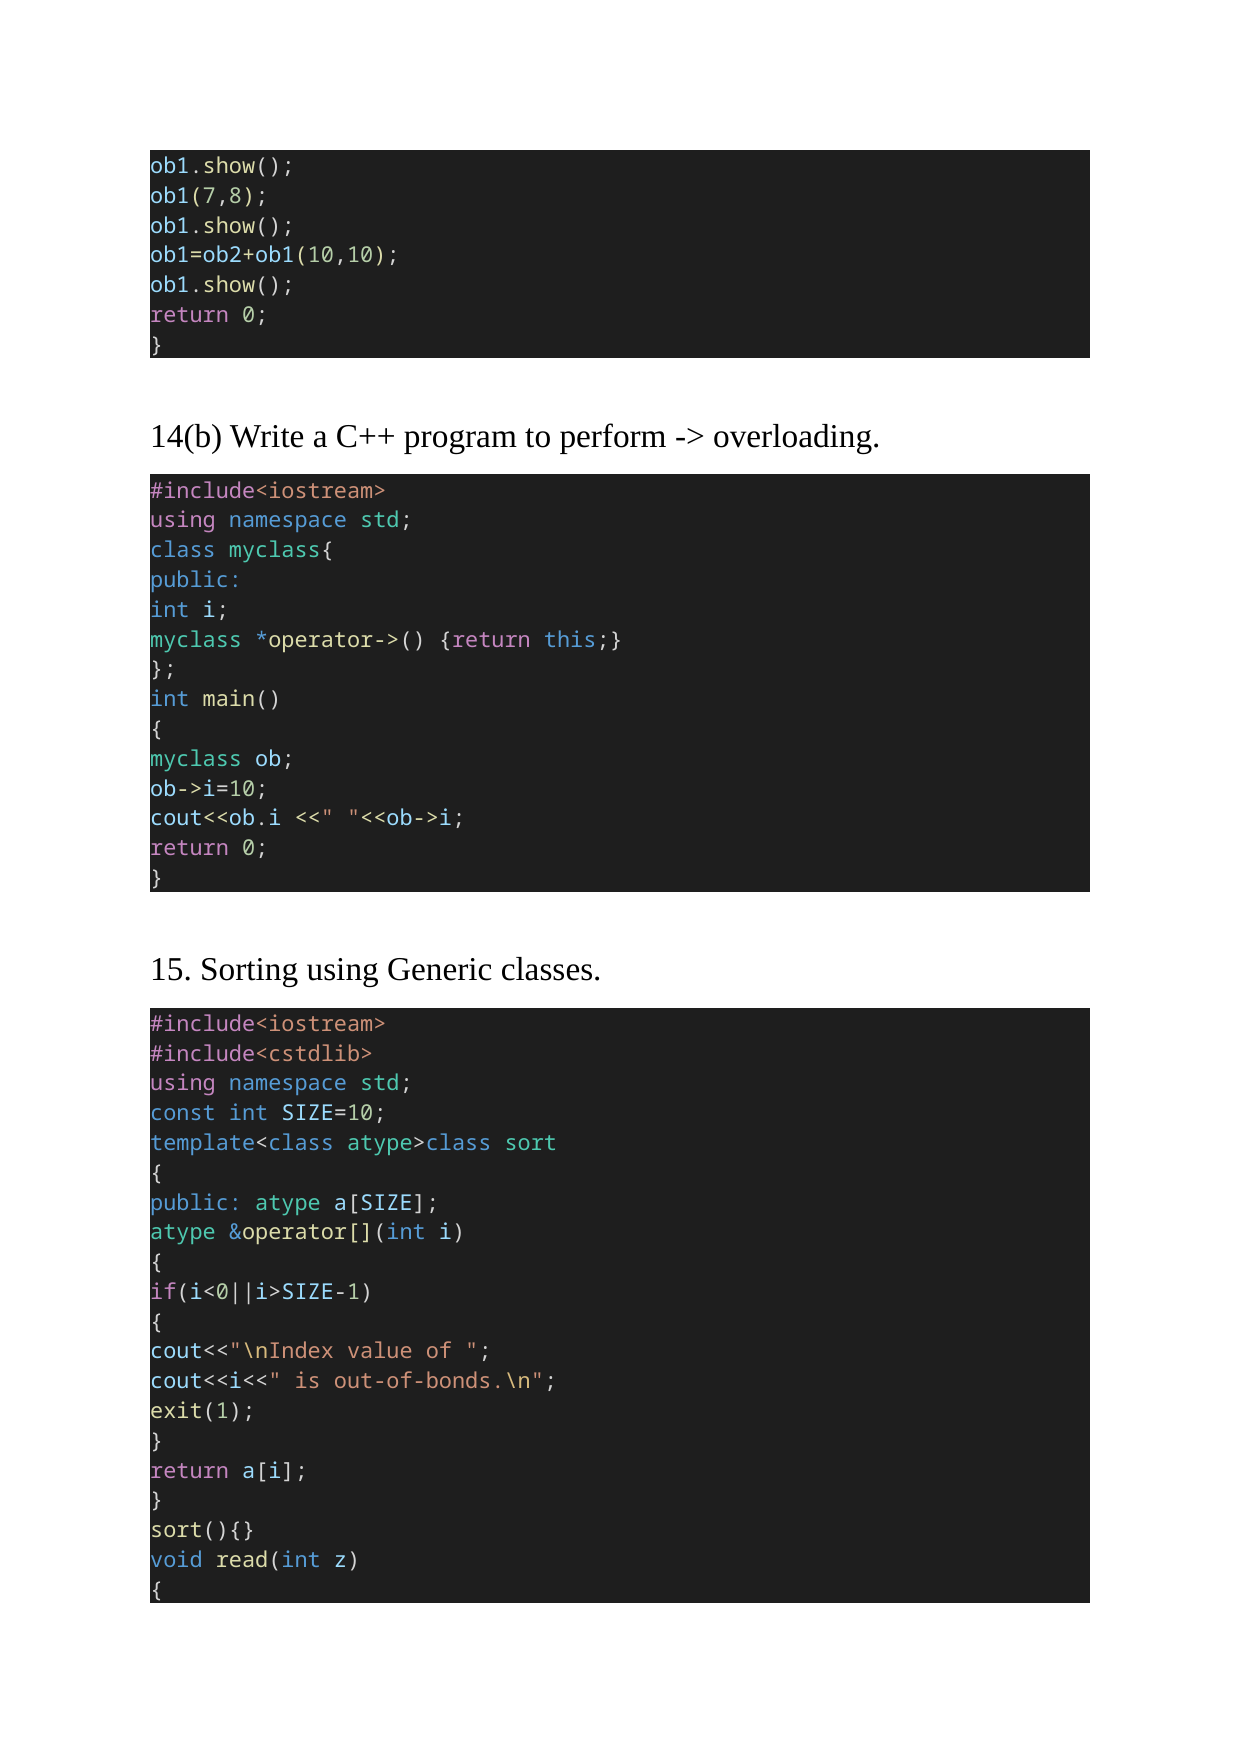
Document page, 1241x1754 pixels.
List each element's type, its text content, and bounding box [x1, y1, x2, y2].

text ob->i=10; [150, 772, 1090, 802]
text } [150, 329, 1090, 358]
text #include<cstdlib> [150, 1037, 1090, 1067]
text { [150, 1157, 1090, 1186]
text 14(b) Write a C++ program to perform -> overloading. [150, 417, 1090, 455]
text } [150, 862, 1090, 892]
text ob1.show(); [150, 150, 1090, 180]
text #include<iostream> [150, 474, 1090, 504]
text cout<<"\nIndex value of "; [150, 1335, 1090, 1365]
text using namespace std; [150, 1067, 1090, 1097]
text ob1.show(); [150, 209, 1090, 239]
text } [150, 1425, 1090, 1454]
text { [150, 713, 1090, 743]
text { [150, 1246, 1090, 1276]
text ob1(7,8); [150, 180, 1090, 209]
text return 0; [150, 299, 1090, 329]
text if(i<0||i>SIZE-1) [150, 1276, 1090, 1306]
text class myclass{ [150, 534, 1090, 564]
text using namespace std; [150, 504, 1090, 534]
text ob1=ob2+ob1(10,10); [150, 239, 1090, 269]
text return a[i]; [150, 1454, 1090, 1484]
text #include<iostream> [150, 1008, 1090, 1037]
text int main() [150, 683, 1090, 713]
text myclass ob; [150, 743, 1090, 772]
text return 0; [150, 832, 1090, 862]
text template<class atype>class sort [150, 1127, 1090, 1157]
text cout<<i<<" is out-of-bonds.\n"; [150, 1365, 1090, 1395]
text int i; [150, 594, 1090, 623]
text { [150, 1306, 1090, 1335]
text ob1.show(); [150, 269, 1090, 299]
text 15. Sorting using Generic classes. [150, 950, 1090, 988]
text const int SIZE=10; [150, 1097, 1090, 1127]
text atype &operator[](int i) [150, 1216, 1090, 1246]
text public: atype a[SIZE]; [150, 1186, 1090, 1216]
text { [150, 1574, 1090, 1603]
text cout<<ob.i <<" "<<ob->i; [150, 802, 1090, 832]
text sort(){} [150, 1514, 1090, 1544]
text exit(1); [150, 1395, 1090, 1425]
text }; [150, 653, 1090, 683]
text void read(int z) [150, 1544, 1090, 1574]
text public: [150, 564, 1090, 594]
text } [150, 1484, 1090, 1514]
text myclass *operator->() {return this;} [150, 623, 1090, 653]
